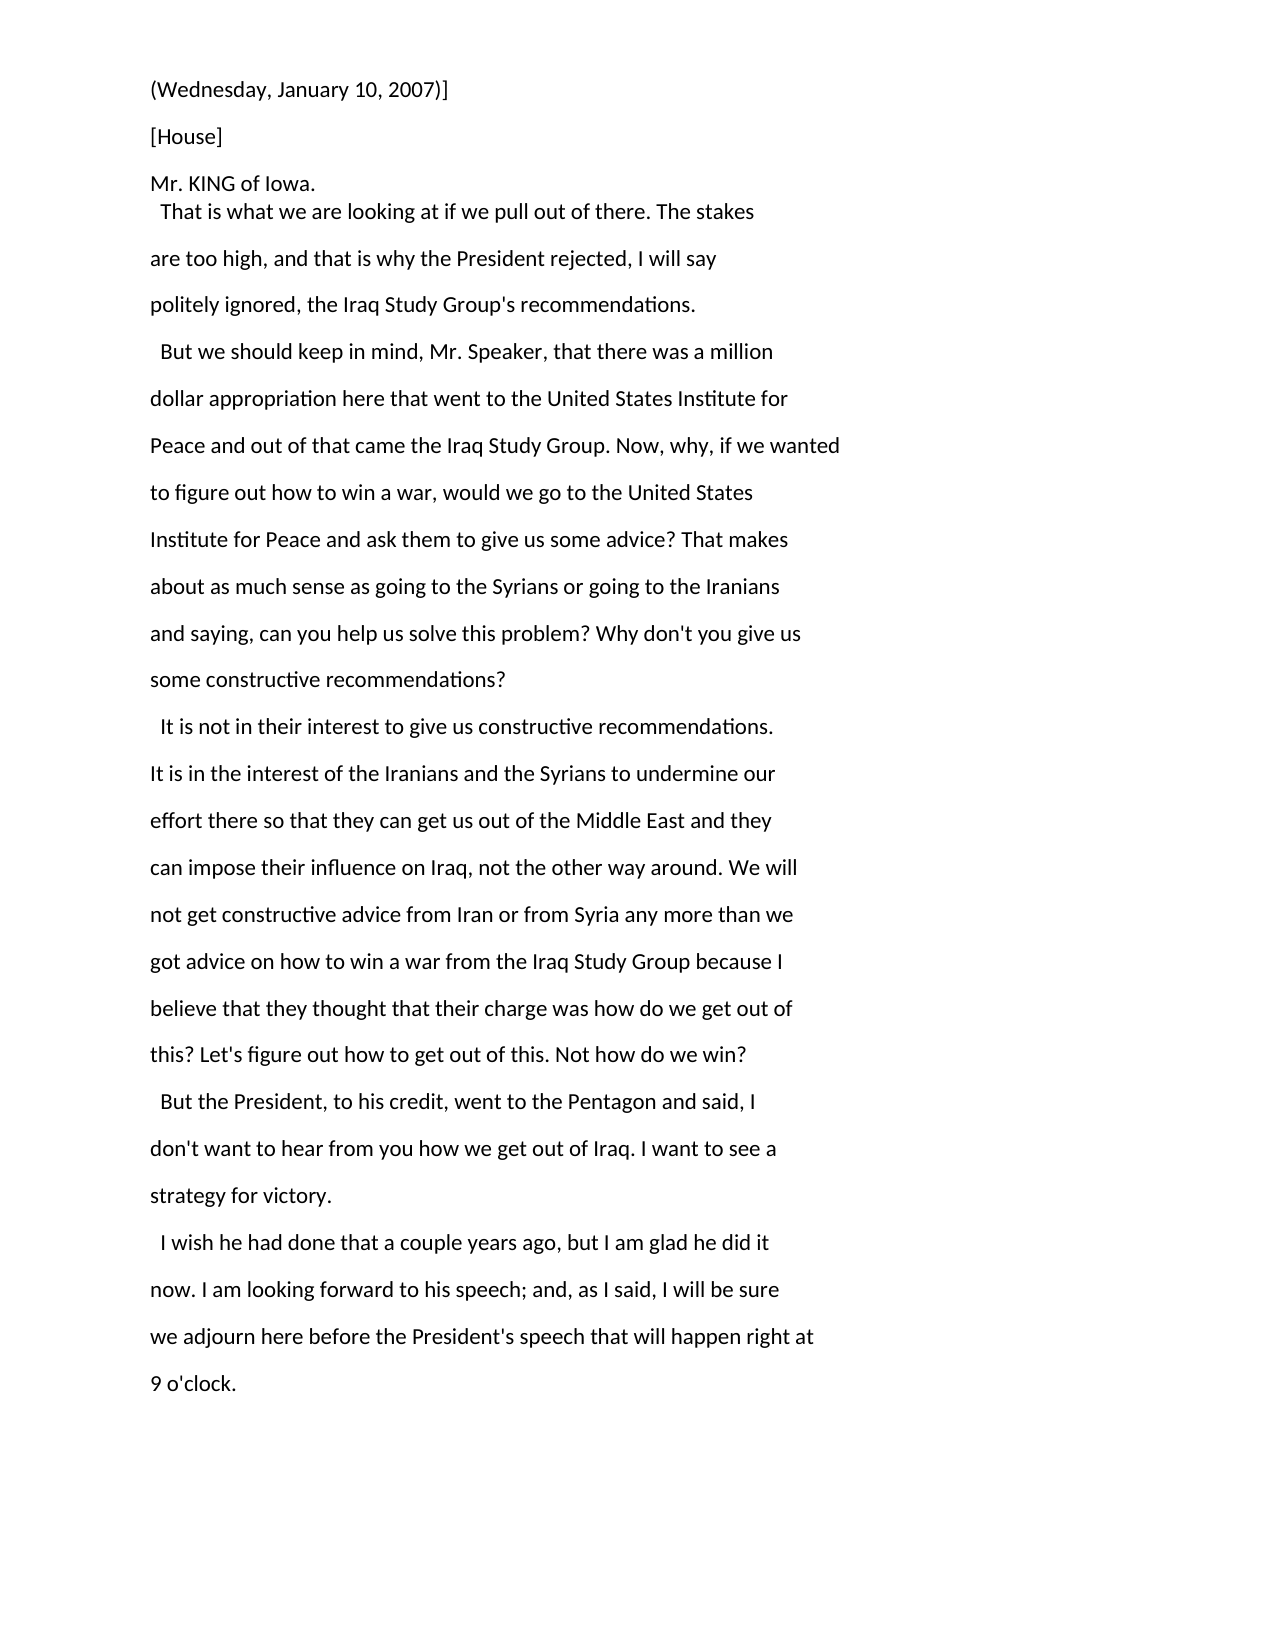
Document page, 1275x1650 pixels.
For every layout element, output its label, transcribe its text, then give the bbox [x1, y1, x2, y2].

text don't want to hear from you how we get out of Iraq. I want to see a [150, 1134, 1125, 1162]
text That is what we are looking at if we pull out of there. The stakes [150, 197, 1125, 225]
text can impose their influence on Iraq, not the other way around. We will [150, 853, 1125, 881]
text about as much sense as going to the Syrians or going to the Iranians [150, 572, 1125, 600]
text Institute for Peace and ask them to give us some advice? That makes [150, 525, 1125, 553]
text Peace and out of that came the Iraq Study Group. Now, why, if we wanted [150, 431, 1125, 459]
text and saying, can you help us solve this problem? Why don't you give us [150, 619, 1125, 647]
text believe that they thought that their charge was how do we get out of [150, 994, 1125, 1022]
text politely ignored, the Iraq Study Group's recommendations. [150, 291, 1125, 318]
text But the President, to his credit, went to the Pentagon and said, I [150, 1087, 1125, 1115]
text 9 o'clock. [150, 1369, 1125, 1397]
text It is not in their interest to give us constructive recommendations. [150, 712, 1125, 740]
text not get constructive advice from Iran or from Syria any more than we [150, 900, 1125, 928]
text to figure out how to win a war, would we go to the United States [150, 478, 1125, 506]
text we adjourn here before the President's speech that will happen right at [150, 1322, 1125, 1350]
text some constructive recommendations? [150, 666, 1125, 693]
text But we should keep in mind, Mr. Speaker, that there was a million [150, 337, 1125, 365]
text this? Let's figure out how to get out of this. Not how do we win? [150, 1041, 1125, 1068]
text got advice on how to win a war from the Iraq Study Group because I [150, 947, 1125, 975]
text It is in the interest of the Iranians and the Syrians to undermine our [150, 759, 1125, 787]
text dollar appropriation here that went to the United States Institute for [150, 384, 1125, 412]
text I wish he had done that a couple years ago, but I am glad he did it [150, 1228, 1125, 1256]
text are too high, and that is why the President rejected, I will say [150, 244, 1125, 272]
text strategy for victory. [150, 1181, 1125, 1209]
text now. I am looking forward to his speech; and, as I said, I will be sure [150, 1275, 1125, 1303]
text effort there so that they can get us out of the Middle East and they [150, 806, 1125, 834]
